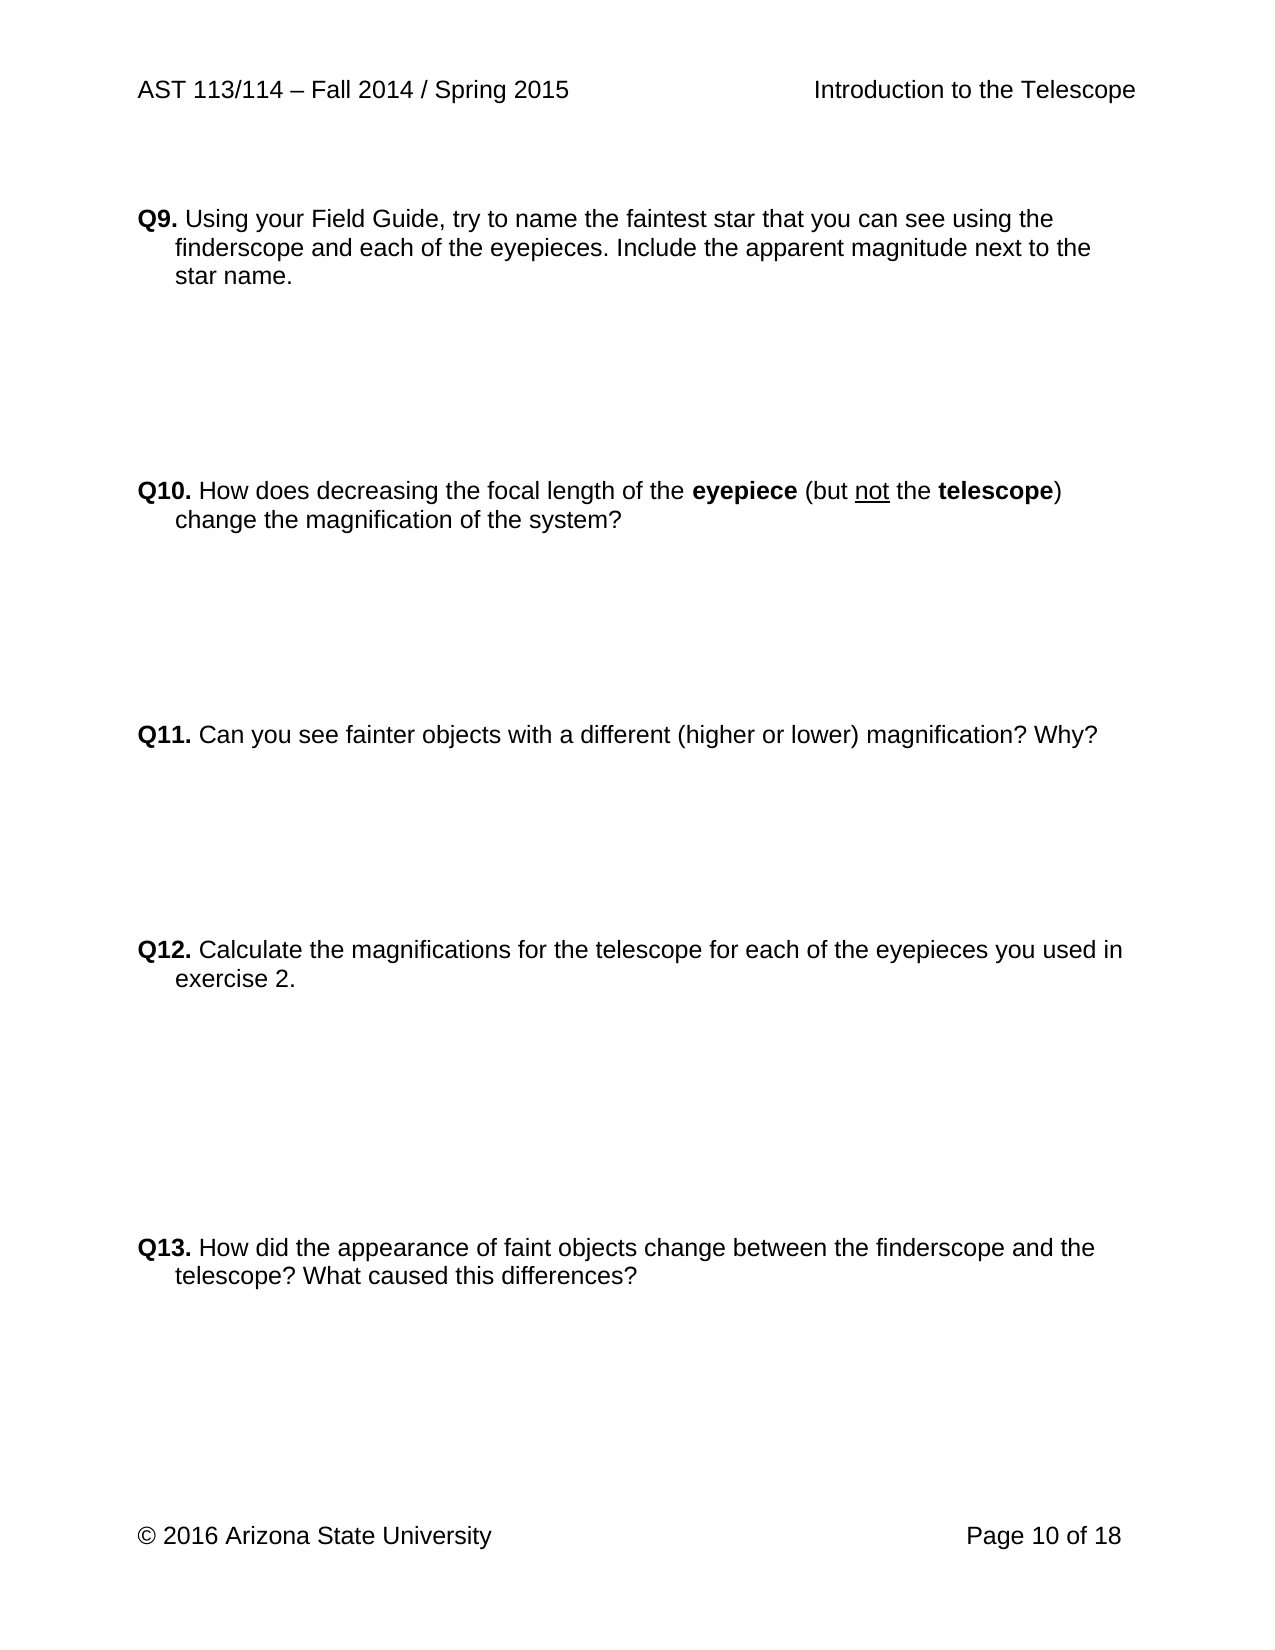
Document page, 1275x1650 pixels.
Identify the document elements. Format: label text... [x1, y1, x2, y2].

list Calculate the magnifications for the telescope for each of the eyepieces you used in exercise 2. [137, 935, 1138, 992]
list Using your Field Guide, try to name the faintest star that you can see using the finderscope and each of the eyepieces. Include the apparent magnitude next to the star name. [137, 204, 1138, 290]
list Can you see fainter objects with a different (higher or lower) magnification? Why? [137, 720, 1138, 749]
list How did the appearance of faint objects change between the finderscope and the telescope? What caused this differences? [137, 1232, 1138, 1290]
list How does decreasing the focal length of the eyepiece (but not the telescope) change the magnification of the system? [137, 476, 1138, 534]
